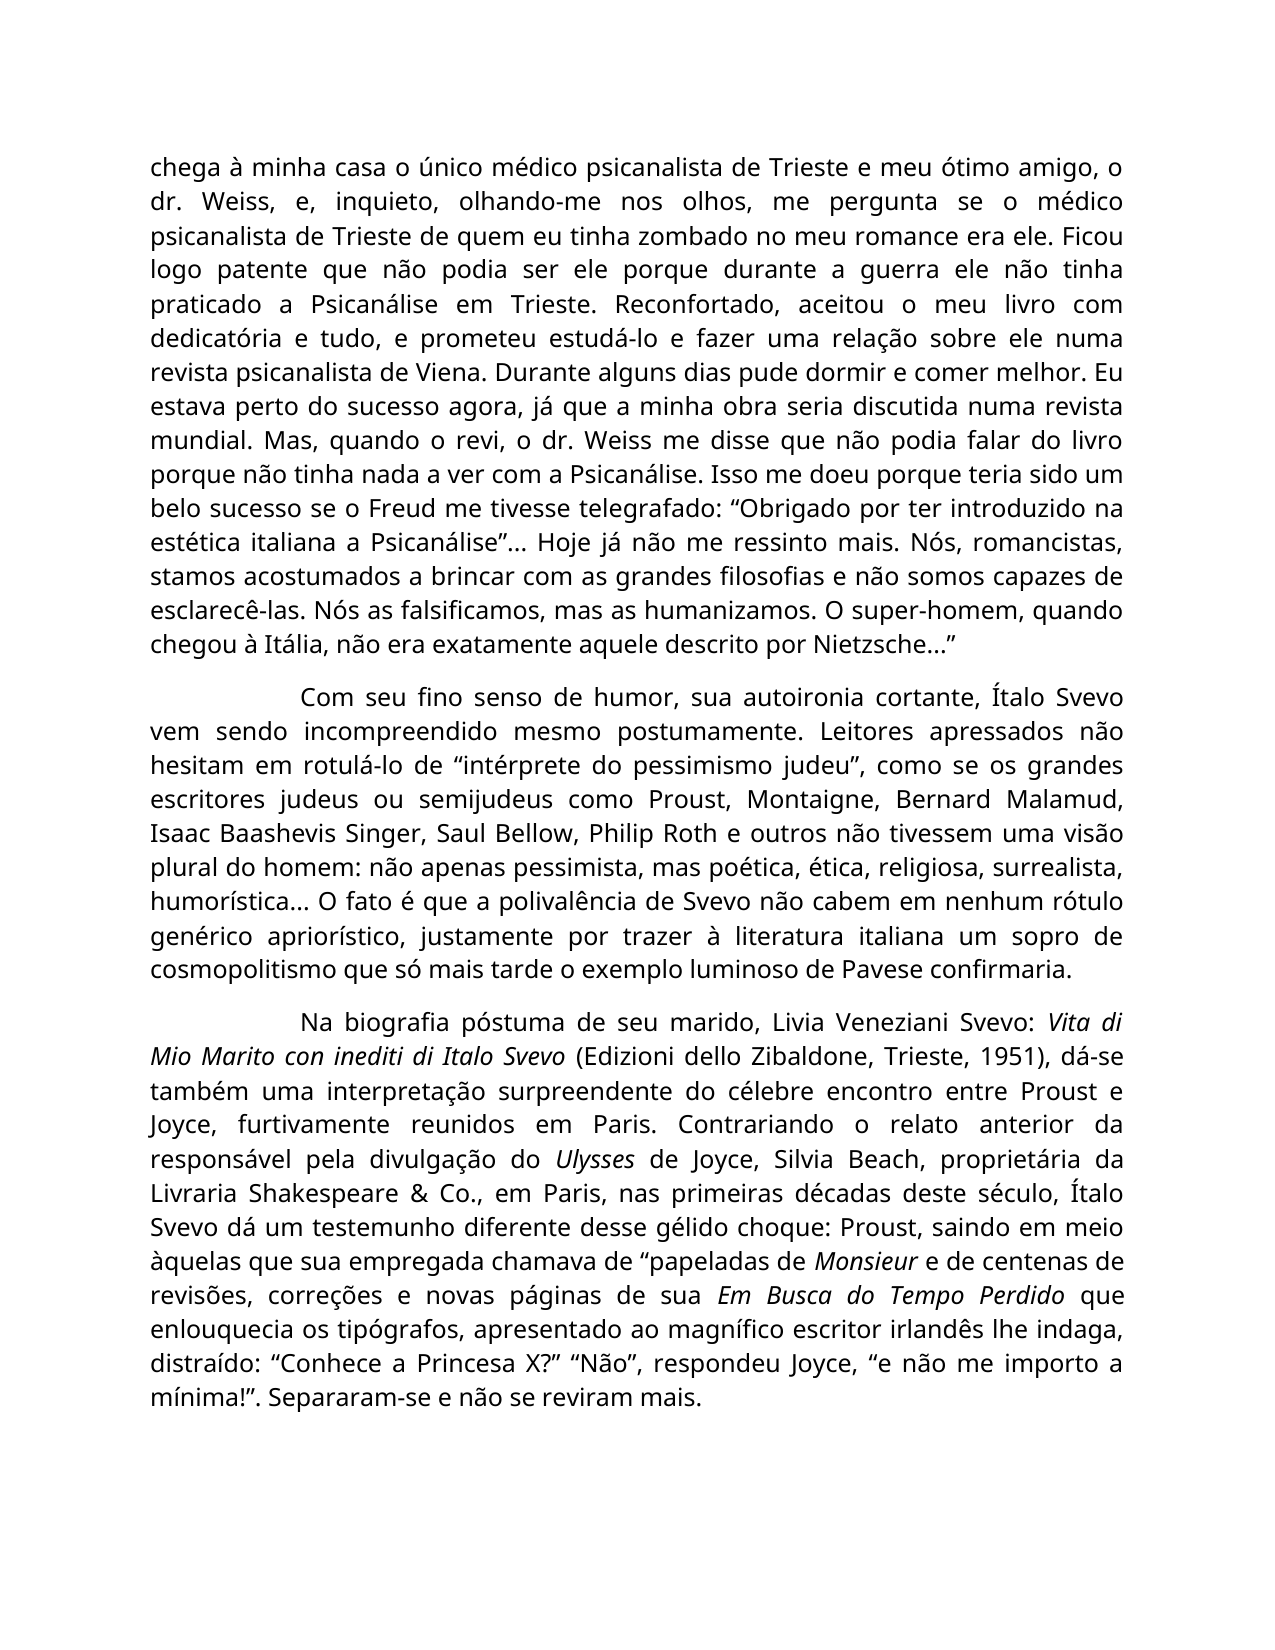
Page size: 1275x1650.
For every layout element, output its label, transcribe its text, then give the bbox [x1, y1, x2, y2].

text Na biografia póstuma de seu marido, Livia Veneziani Svevo: Vita di Mio Marito con inediti di Italo Svevo (Edizioni dello Zibaldone, Trieste, 1951), dá-se também uma interpretação surpreendente do célebre encontro entre Proust e Joyce, furtivamente reunidos em Paris. Contrariando o relato anterior da responsável pela divulgação do Ulysses de Joyce, Silvia Beach, proprietária da Livraria Shakespeare & Co., em Paris, nas primeiras décadas deste século, Ítalo Svevo dá um testemunho diferente desse gélido choque: Proust, saindo em meio àquelas que sua empregada chamava de “papeladas de Monsieur e de centenas de revisões, correções e novas páginas de sua Em Busca do Tempo Perdido que enlouquecia os tipógrafos, apresentado ao magnífico escritor irlandês lhe indaga, distraído: “Conhece a Princesa X?” “Não”, respondeu Joyce, “e não me importo a mínima!”. Separaram-se e não se reviram mais. [150, 1005, 1125, 1414]
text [150, 150, 1125, 661]
text Com seu fino senso de humor, sua autoironia cortante, Ítalo Svevo vem sendo incompreendido mesmo postumamente. Leitores apressados não hesitam em rotulá-lo de “intérprete do pessimismo judeu”, como se os grandes escritores judeus ou semijudeus como Proust, Montaigne, Bernard Malamud, Isaac Baashevis Singer, Saul Bellow, Philip Roth e outros não tivessem uma visão plural do homem: não apenas pessimista, mas poética, ética, religiosa, surrealista, humorística... O fato é que a polivalência de Svevo não cabem em nenhum rótulo genérico apriorístico, justamente por trazer à literatura italiana um sopro de cosmopolitismo que só mais tarde o exemplo luminoso de Pavese confirmaria. [150, 680, 1125, 986]
